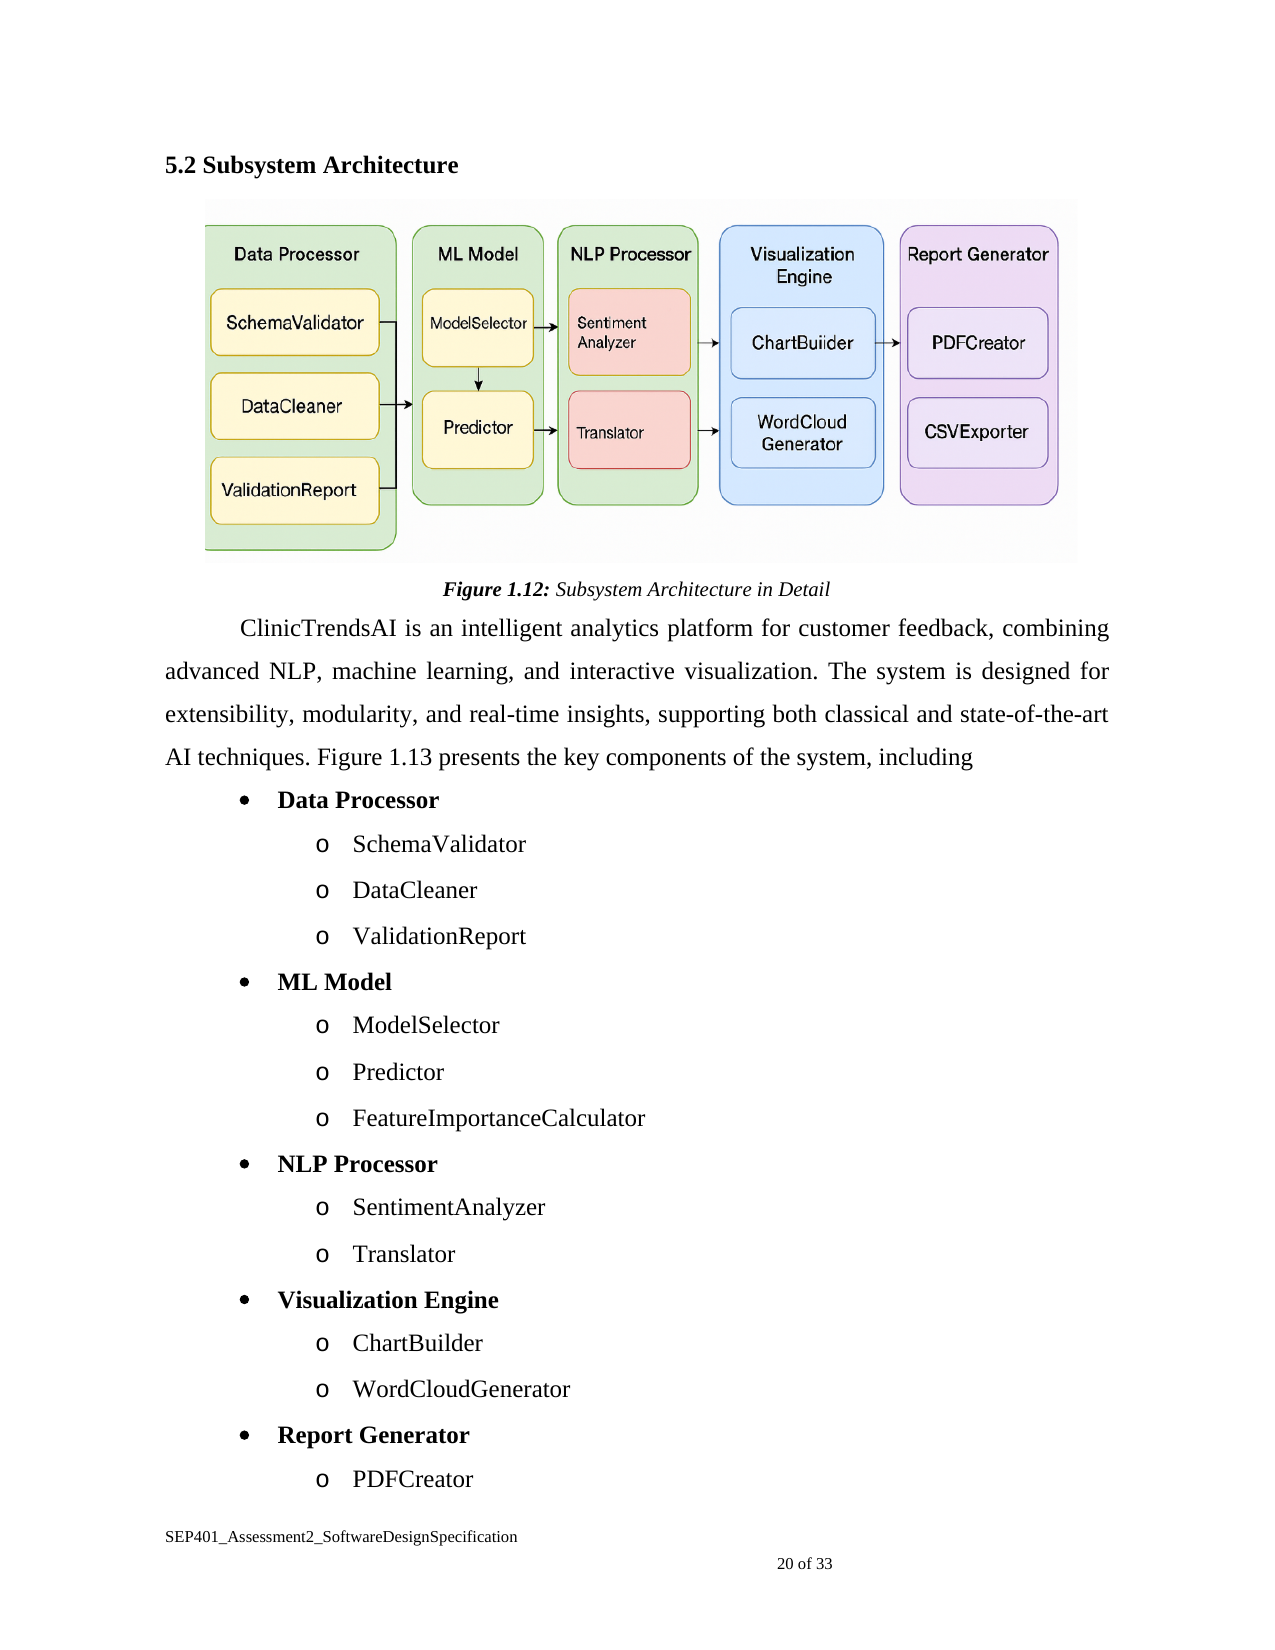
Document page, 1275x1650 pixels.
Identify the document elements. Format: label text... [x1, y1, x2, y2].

list Data Processor [240, 786, 1110, 814]
list Translator [315, 1239, 1110, 1269]
list Report Generator [240, 1421, 1110, 1449]
subtitle 5.2 Subsystem Architecture [165, 150, 1110, 179]
list ValidationReport [315, 921, 1110, 952]
list SchemaValidator [315, 829, 1110, 859]
picture [197, 199, 1078, 563]
list PDFCreator [315, 1464, 1110, 1494]
text Figure 1.12: Subsystem Architecture in Detail [165, 577, 1110, 601]
list DataCleaner [315, 875, 1110, 906]
list NLP Processor [240, 1149, 1110, 1178]
list Visualization Engine [240, 1285, 1110, 1314]
list FeatureImportanceCalculator [315, 1103, 1110, 1134]
list ChartBuilder [315, 1328, 1110, 1359]
text ClinicTrendsAI is an intelligent analytics platform for customer feedback, combining advanced NLP, machine learning, and interactive visualization. The system is designed for extensibility, modularity, and real-time insights, supporting both classical and state-of-the-art AI techniques. Figure 1.13 presents the key components of the system, including [165, 613, 1110, 771]
list Predictor [315, 1057, 1110, 1088]
list ML Model [240, 967, 1110, 996]
list ModelSelector [315, 1011, 1110, 1041]
list SentimentAnalyzer [315, 1192, 1110, 1223]
list WordCloudGenerator [315, 1374, 1110, 1405]
